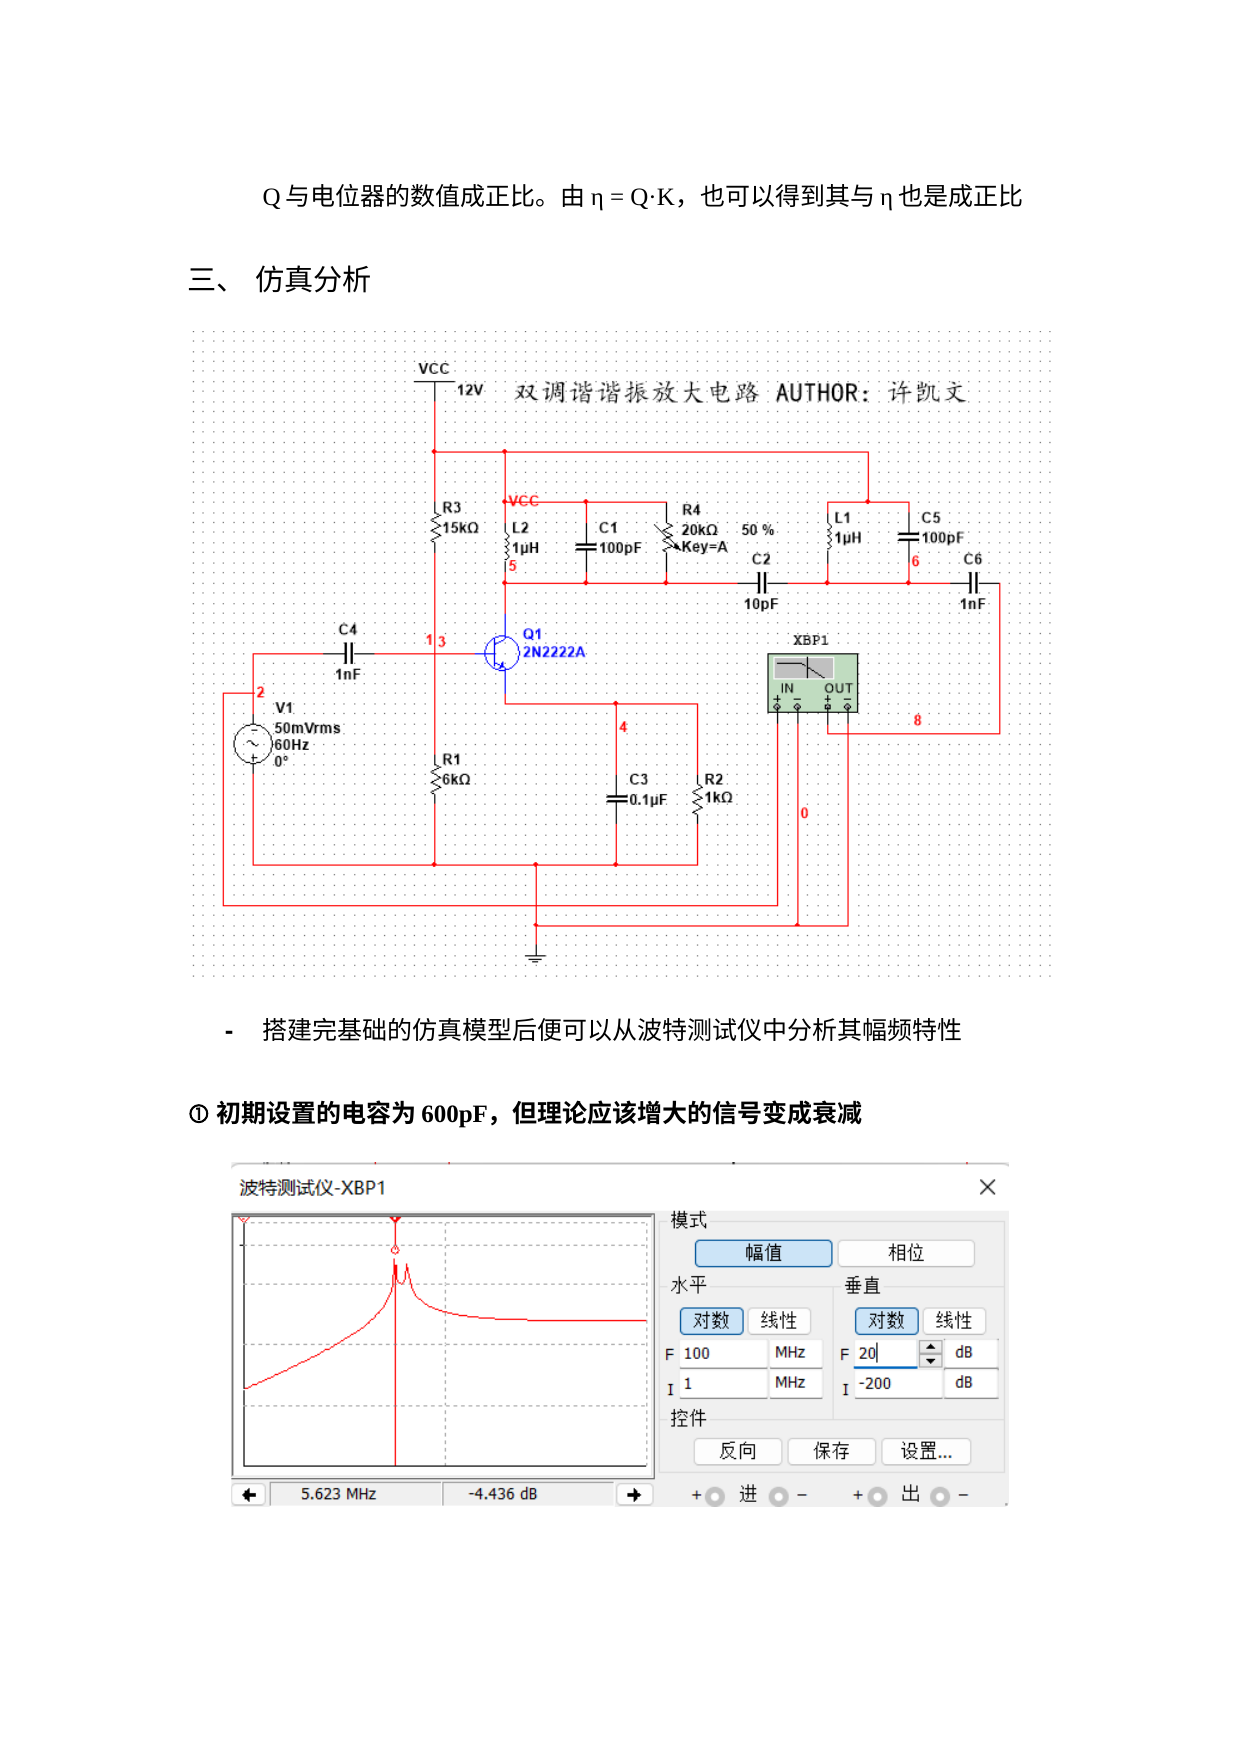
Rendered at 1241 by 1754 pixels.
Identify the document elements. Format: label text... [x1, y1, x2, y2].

picture [187, 331, 1053, 978]
picture [231, 1162, 1009, 1507]
list 仿真分析 [187, 245, 1053, 310]
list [225, 162, 1053, 227]
text 初期设置的电容为600pF，但理论应该增大的信号变成衰减 [187, 1079, 1053, 1144]
list 搭建完基础的仿真模型后便可以从波特测试仪中分析其幅频特性 [225, 996, 1053, 1061]
